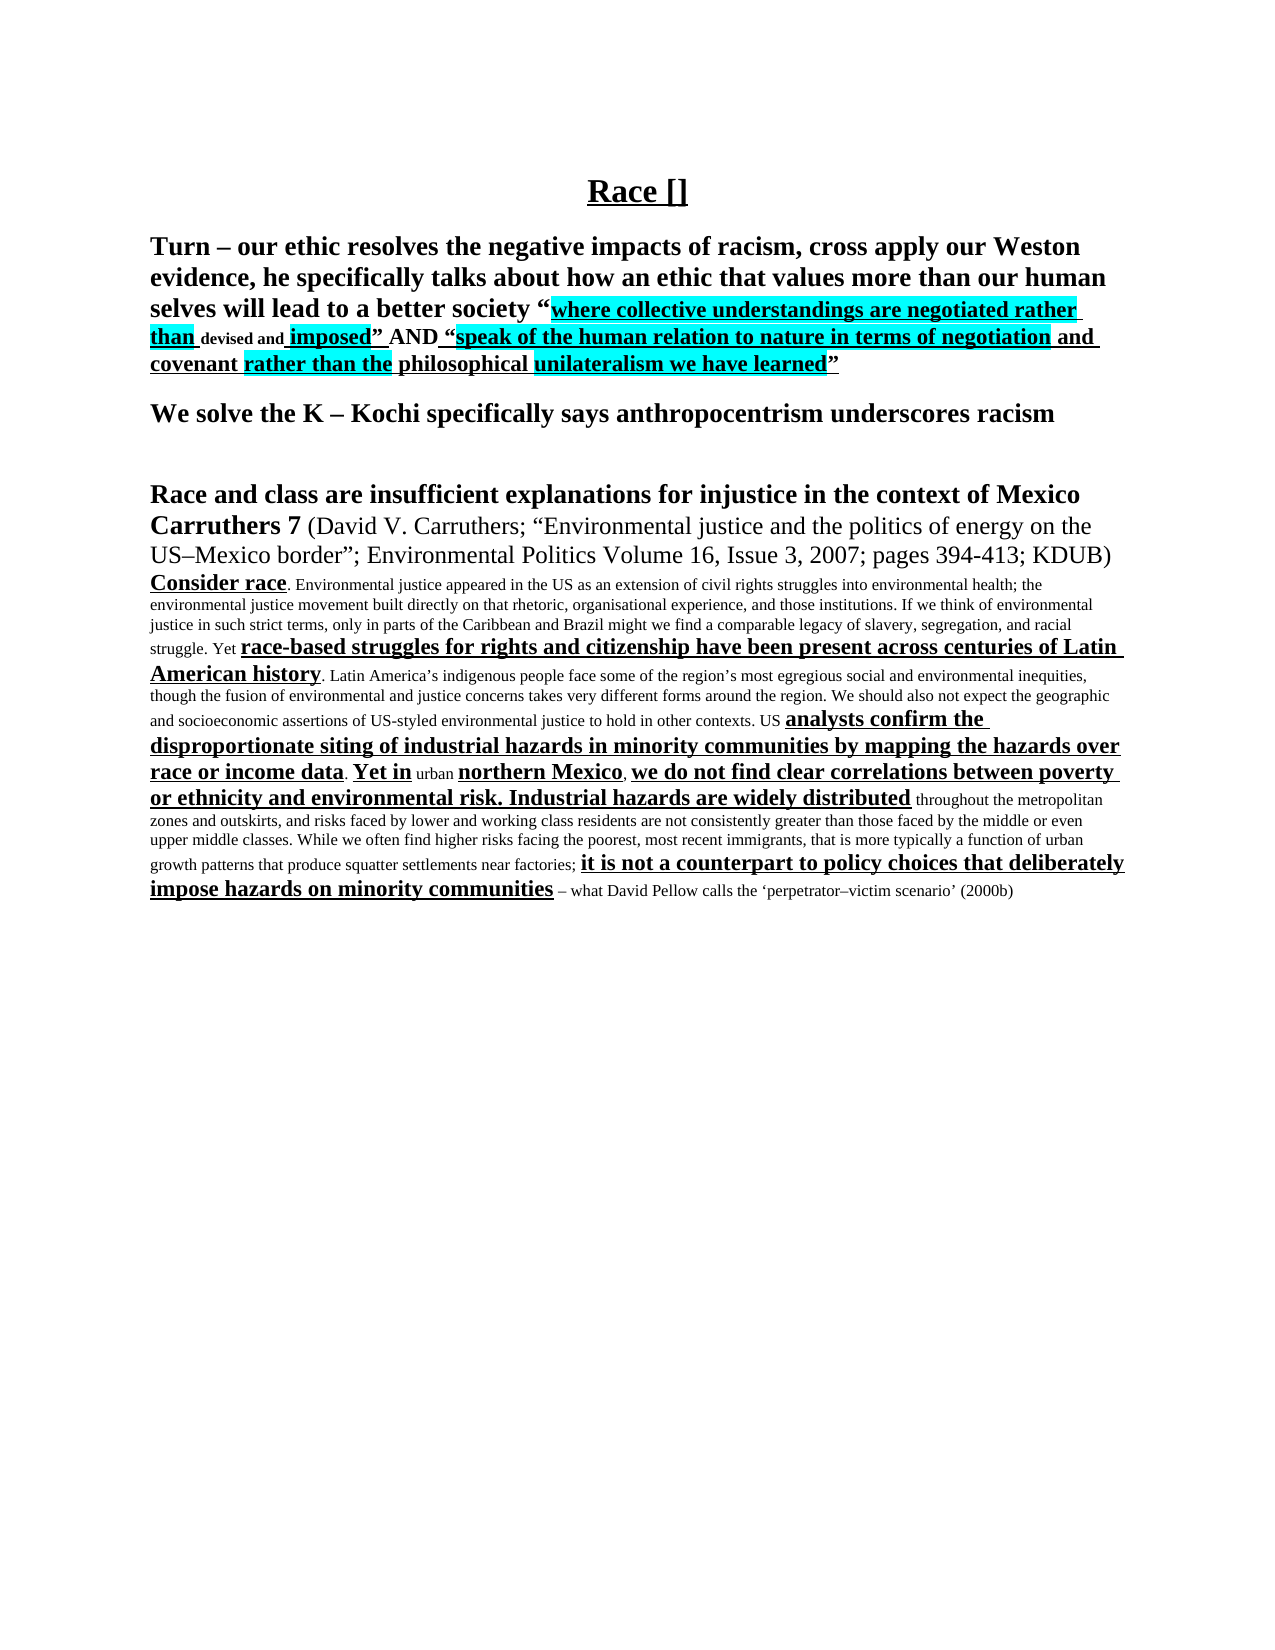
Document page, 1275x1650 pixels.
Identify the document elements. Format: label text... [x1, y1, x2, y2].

text Consider race. Environmental justice appeared in the US as an extension of civil rights struggles into environmental health; the environmental justice movement built directly on that rhetoric, organisational experience, and those institutions. If we think of environmental justice in such strict terms, only in parts of the Caribbean and Brazil might we find a comparable legacy of slavery, segregation, and racial struggle. Yet race-based struggles for rights and citizenship have been present across centuries of Latin American history. Latin America’s indigenous people face some of the region’s most egregious social and environmental inequities, though the fusion of environmental and justice concerns takes very different forms around the region. We should also not expect the geographic and socioeconomic assertions of US-styled environmental justice to hold in other contexts. US analysts confirm the disproportionate siting of industrial hazards in minority communities by mapping the hazards over race or income data. Yet in urban northern Mexico, we do not find clear correlations between poverty or ethnicity and environmental risk. Industrial hazards are widely distributed throughout the metropolitan zones and outskirts, and risks faced by lower and working class residents are not consistently greater than those faced by the middle or even upper middle classes. While we often find higher risks facing the poorest, most recent immigrants, that is more typically a function of urban growth patterns that produce squatter settlements near factories; it is not a counterpart to policy choices that deliberately impose hazards on minority communities – what David Pellow calls the ‘perpetrator–victim scenario’ (2000b) [150, 569, 1125, 902]
subtitle Race and class are insufficient explanations for injustice in the context of Mexico [150, 478, 1125, 509]
subtitle We solve the K – Kochi specifically says anthropocentrism underscores racism [150, 397, 1125, 428]
text Carruthers 7 (David V. Carruthers; “Environmental justice and the politics of energy on the US–Mexico border”; Environmental Politics Volume 16, Issue 3, 2007; pages 394-413; KDUB) [150, 509, 1125, 569]
subtitle Turn – our ethic resolves the negative impacts of racism, cross apply our Weston evidence, he specifically talks about how an ethic that values more than our human selves will lead to a better society “where collective understandings are negotiated rather than devised and imposed” AND “speak of the human relation to nature in terms of negotiation and covenant rather than the philosophical unilateralism we have learned” [150, 230, 1125, 376]
subtitle Race [] [150, 171, 1125, 209]
